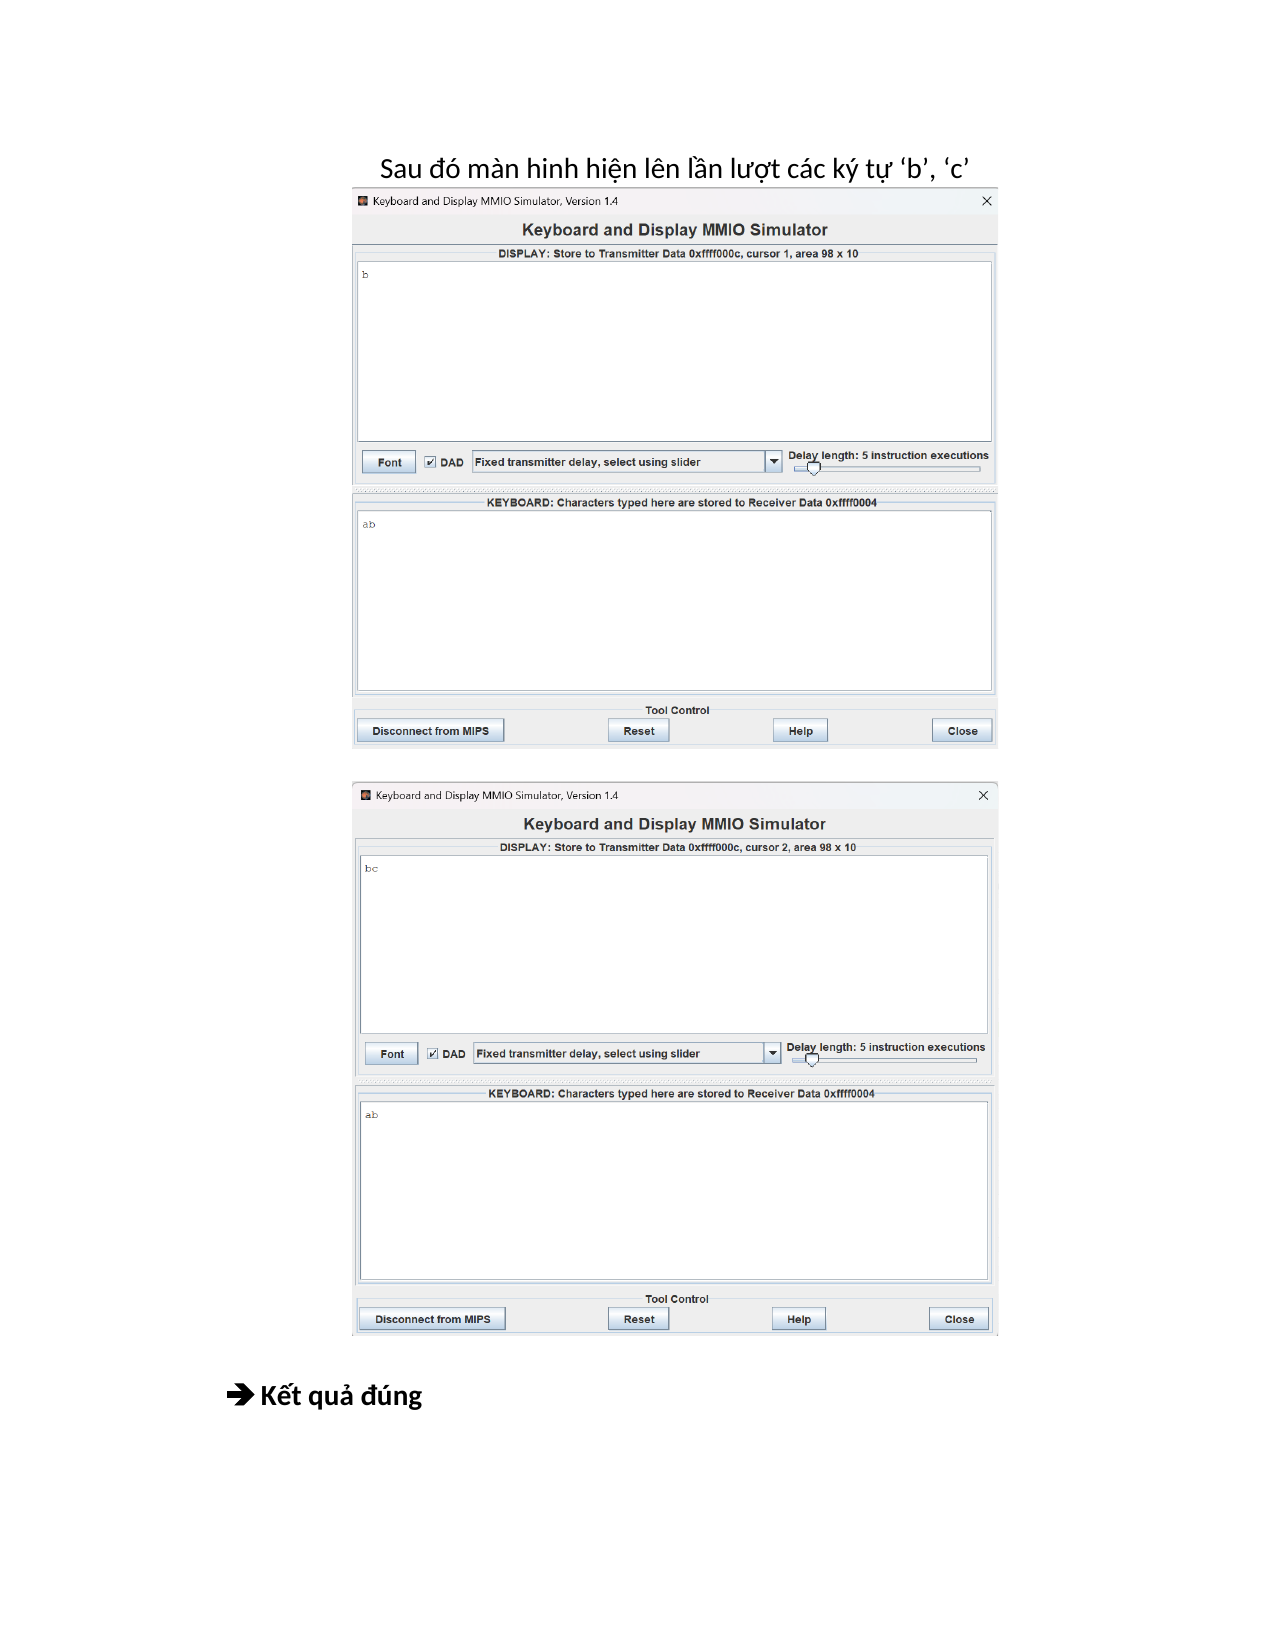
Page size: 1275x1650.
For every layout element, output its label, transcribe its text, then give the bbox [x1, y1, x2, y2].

list Kết quả đúng [225, 1377, 1125, 1412]
picture [352, 781, 999, 1336]
picture [352, 187, 999, 749]
